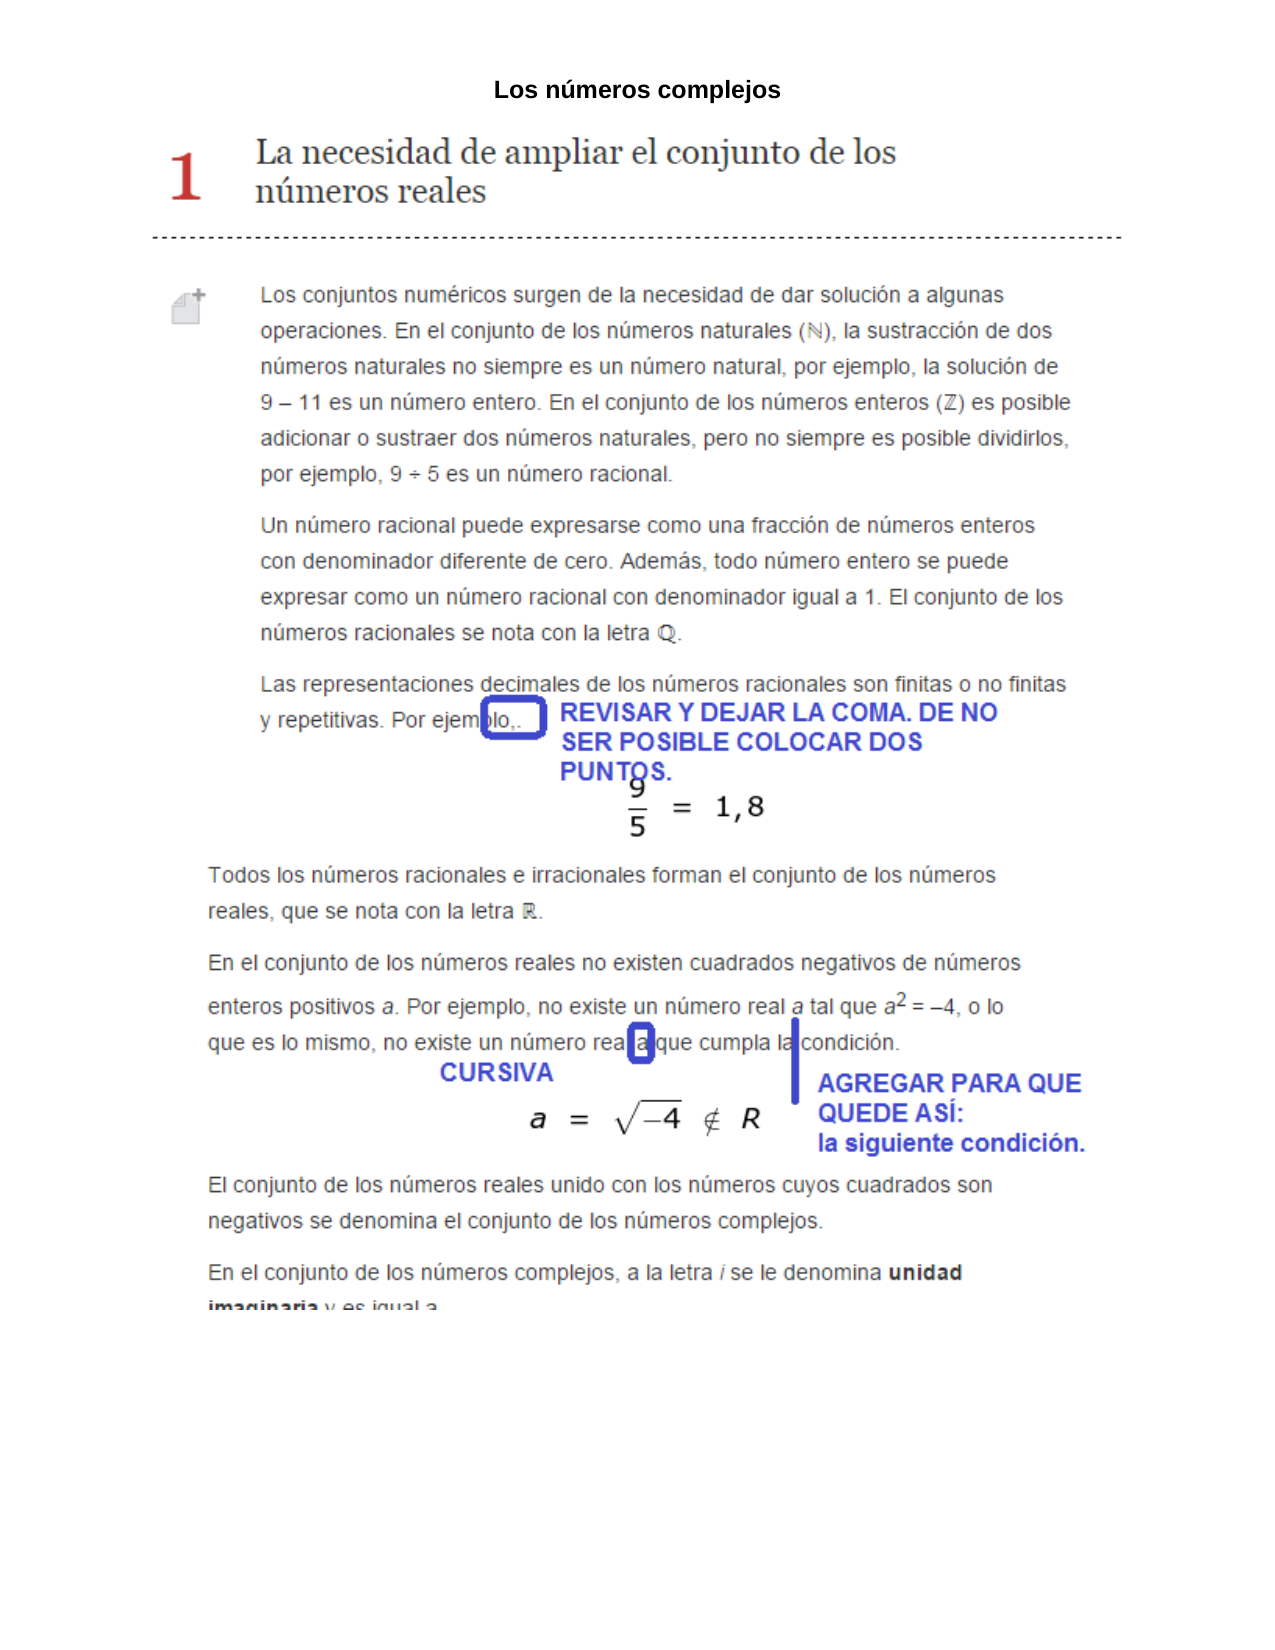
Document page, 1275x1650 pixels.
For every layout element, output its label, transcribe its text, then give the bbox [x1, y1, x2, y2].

picture [180, 861, 1095, 1310]
text Los números complejos [75, 75, 1200, 104]
picture [150, 122, 1125, 843]
